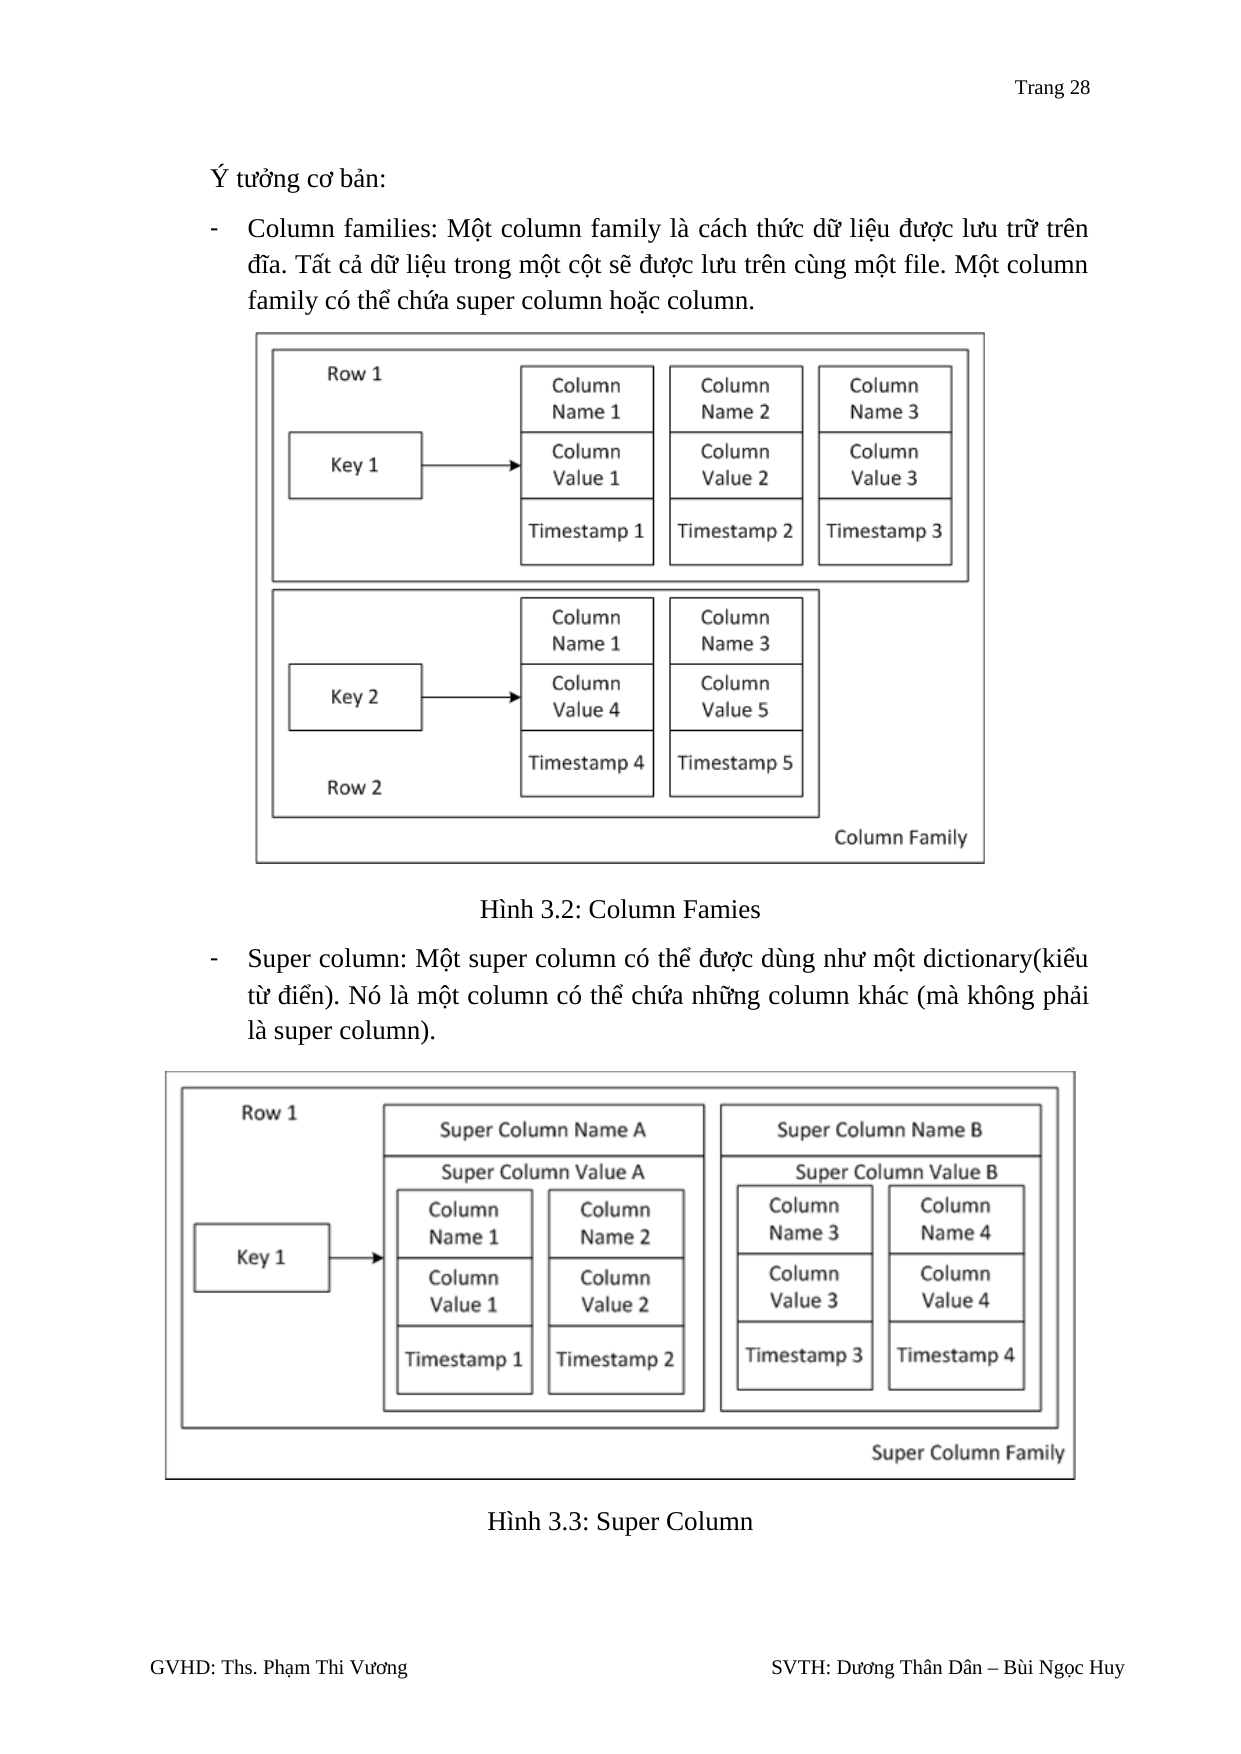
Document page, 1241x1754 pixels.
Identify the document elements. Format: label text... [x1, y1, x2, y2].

picture [164, 1071, 1076, 1480]
list Column families: Một column family là cách thức dữ liệu được lưu trữ trên đĩa. Tất cả dữ liệu trong một cột sẽ được lưu trên cùng một file. Một column family có thể chứa super column hoặc column. [210, 211, 1090, 315]
list Super column: Một super column có thể được dùng như một dictionary(kiểu từ điển). Nó là một column có thể chứa những column khác (mà không phải là super column). [210, 941, 1090, 1046]
text Hình 3.2: Column Famies [150, 893, 1090, 924]
text Hình 3.3: Super Column [150, 1505, 1090, 1536]
picture [255, 332, 985, 864]
text Ý tưởng cơ bản: [150, 162, 1090, 194]
